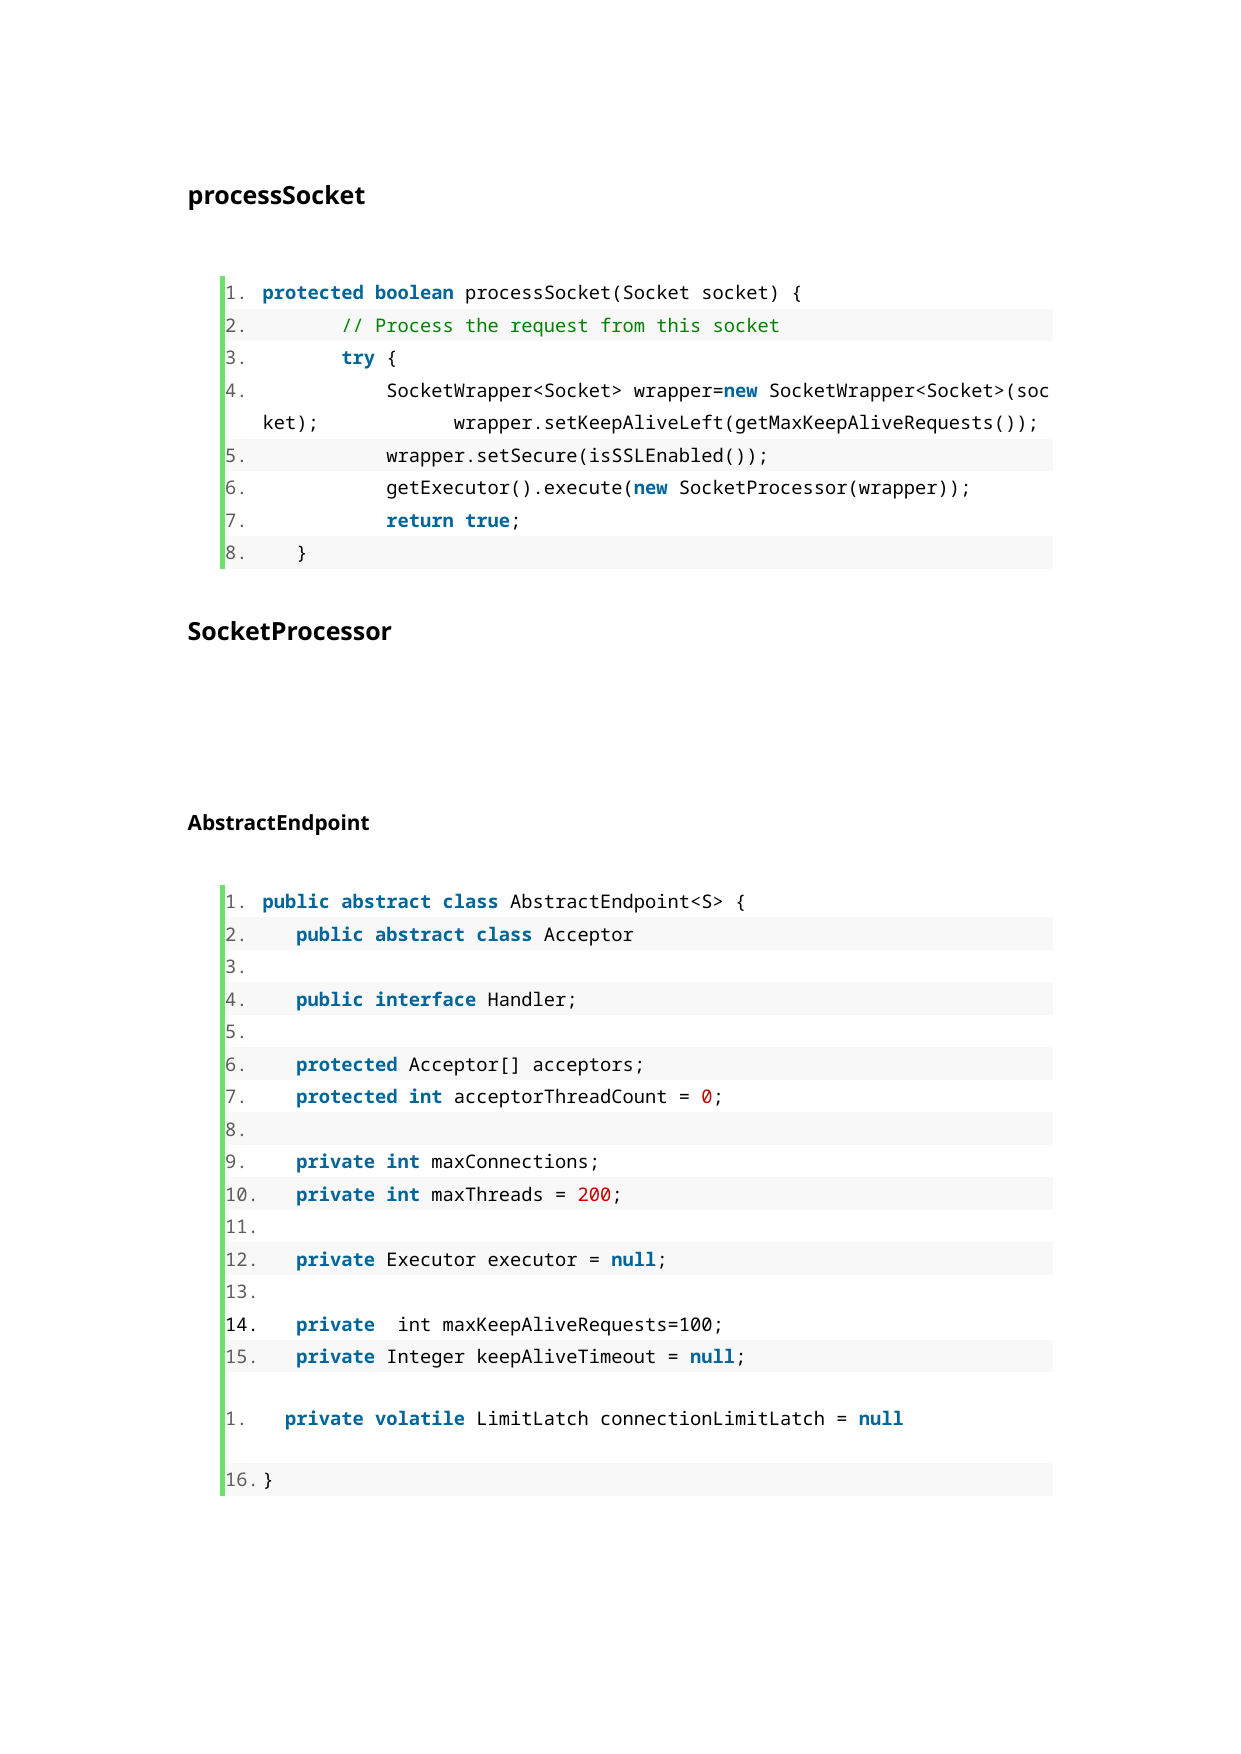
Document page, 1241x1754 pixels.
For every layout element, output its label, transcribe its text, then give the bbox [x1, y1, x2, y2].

subtitle AbstractEndpoint [187, 806, 1053, 839]
list getExecutor().execute(new SocketProcessor(wrapper)); [225, 471, 1053, 504]
list public interface Handler; [225, 982, 1053, 1015]
list wrapper.setSecure(isSSLEnabled()); [225, 439, 1053, 471]
list private Executor executor = null; [225, 1242, 1053, 1275]
list } [225, 1463, 1053, 1496]
subtitle processSocket [187, 162, 1053, 227]
list return true; [225, 504, 1053, 536]
list try { [225, 341, 1053, 374]
list private int maxConnections; [225, 1145, 1053, 1177]
list } [225, 536, 1053, 569]
list private int maxThreads = 200; [225, 1177, 1053, 1210]
list public abstract class AbstractEndpoint<S> { [225, 885, 1053, 917]
subtitle SocketProcessor [187, 598, 1053, 663]
list private volatile LimitLatch connectionLimitLatch = null [225, 1402, 1053, 1434]
list protected Acceptor[] acceptors; [225, 1047, 1053, 1080]
list // Process the request from this socket [225, 309, 1053, 341]
list SocketWrapper<Socket> wrapper=new SocketWrapper<Socket>(socket); wrapper.setKeepAliveLeft(getMaxKeepAliveRequests()); [225, 374, 1053, 439]
list protected boolean processSocket(Socket socket) { [225, 276, 1053, 309]
list protected int acceptorThreadCount = 0; [225, 1080, 1053, 1112]
list private Integer keepAliveTimeout = null; [225, 1340, 1053, 1372]
list private int maxKeepAliveRequests=100; [225, 1307, 1053, 1340]
list public abstract class Acceptor [225, 917, 1053, 950]
